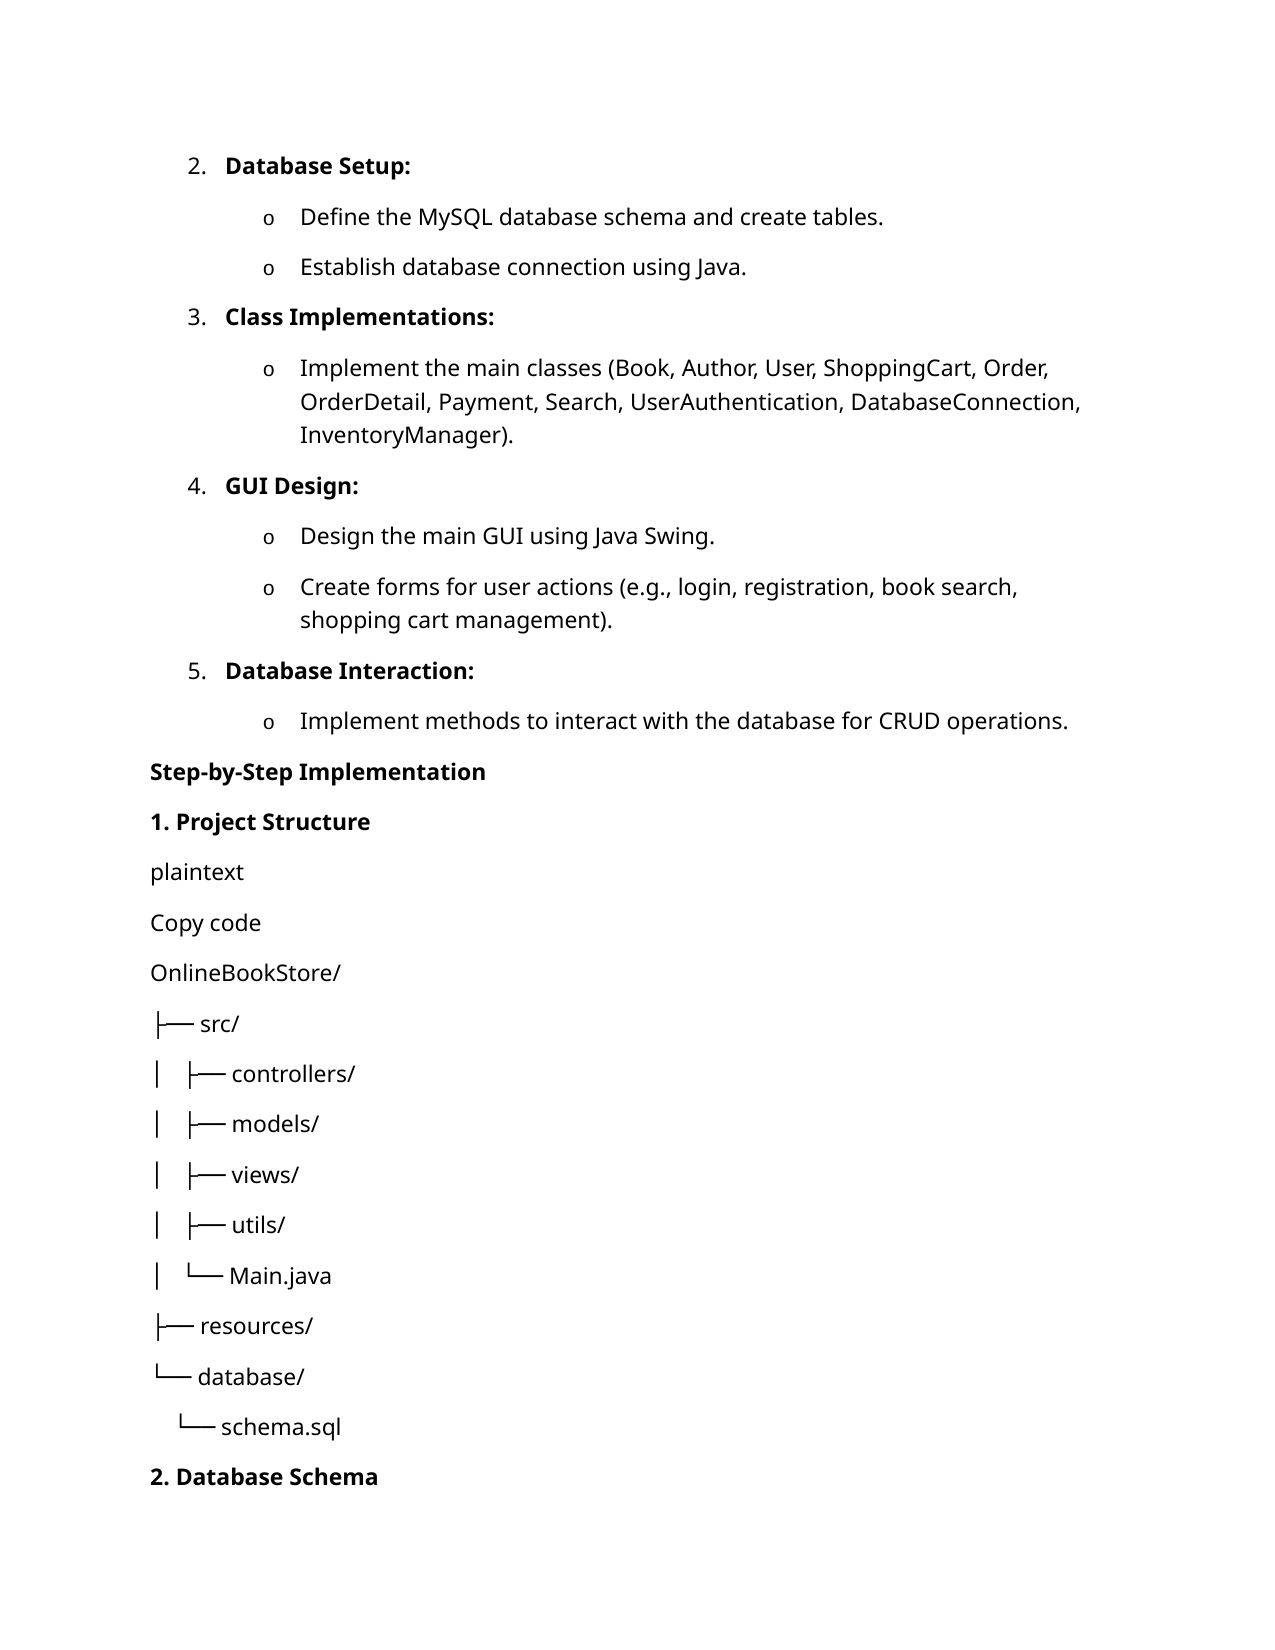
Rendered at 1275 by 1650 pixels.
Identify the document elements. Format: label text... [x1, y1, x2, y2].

text ├── resources/ [150, 1310, 1125, 1341]
list Design the main GUI using Java Swing. [262, 520, 1125, 551]
list Establish database connection using Java. [262, 251, 1125, 282]
text └── database/ [150, 1360, 1125, 1392]
text ├── src/ [150, 1007, 1125, 1039]
list GUI Design: [187, 469, 1125, 501]
text │ ├── utils/ [150, 1209, 1125, 1240]
list Implement the main classes (Book, Author, User, ShoppingCart, Order, OrderDetail, Payment, Search, UserAuthentication, DatabaseConnection, InventoryManager). [262, 352, 1125, 450]
list Database Interaction: [187, 654, 1125, 686]
text │ └── Main.java [150, 1259, 1125, 1291]
text 1. Project Structure [150, 806, 1125, 837]
text 2. Database Schema [150, 1461, 1125, 1492]
list Database Setup: [187, 150, 1125, 181]
text │ ├── views/ [150, 1159, 1125, 1190]
text Step-by-Step Implementation [150, 755, 1125, 787]
text │ ├── controllers/ [150, 1058, 1125, 1089]
text └── schema.sql [150, 1411, 1125, 1442]
list Create forms for user actions (e.g., login, registration, book search, shopping cart management). [262, 570, 1125, 635]
text OnlineBookStore/ [150, 957, 1125, 988]
text │ ├── models/ [150, 1108, 1125, 1139]
text Copy code [150, 907, 1125, 938]
text plaintext [150, 856, 1125, 887]
list Class Implementations: [187, 301, 1125, 332]
list Define the MySQL database schema and create tables. [262, 200, 1125, 232]
list Implement methods to interact with the database for CRUD operations. [262, 705, 1125, 736]
